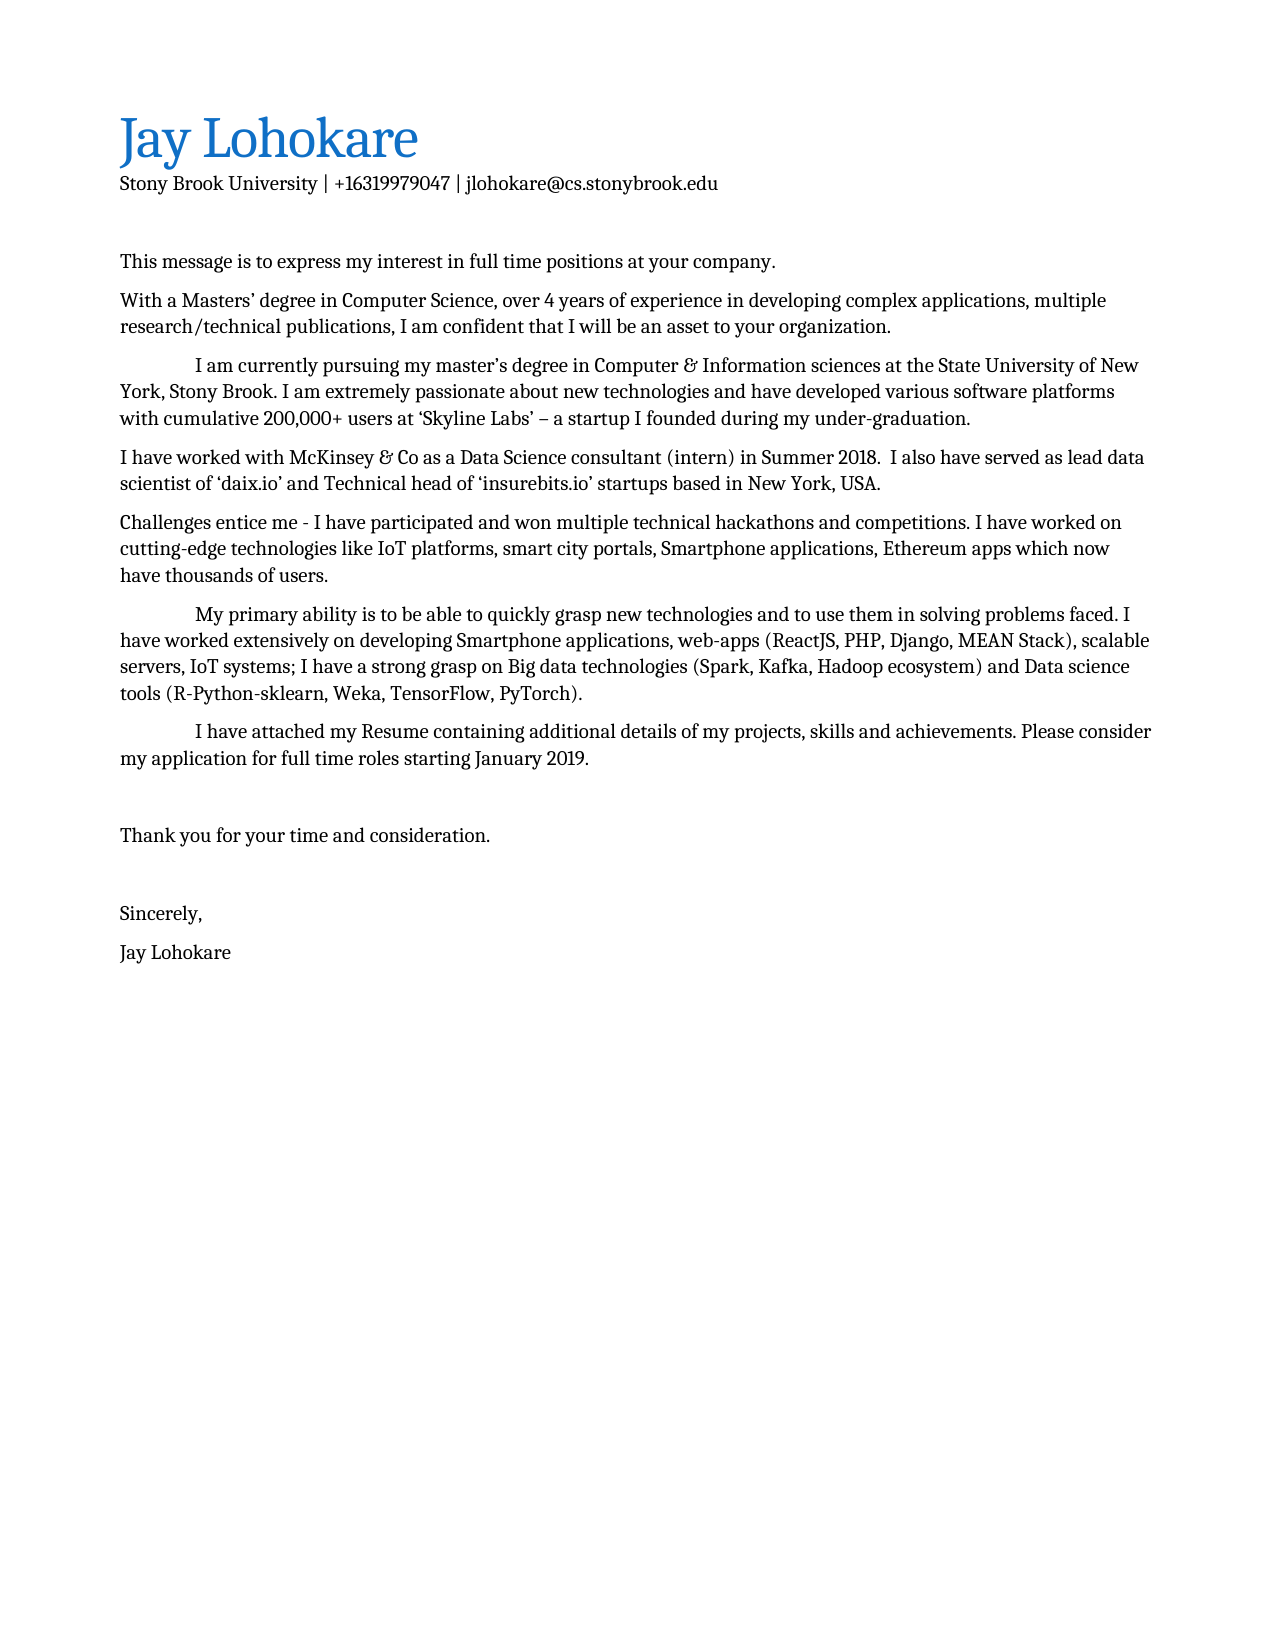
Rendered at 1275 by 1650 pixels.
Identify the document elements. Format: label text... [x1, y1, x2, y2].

text My primary ability is to be able to quickly grasp new technologies and to use them in solving problems faced. I have worked extensively on developing Smartphone applications, web-apps (ReactJS, PHP, Django, MEAN Stack), scalable servers, IoT systems; I have a strong grasp on Big data technologies (Spark, Kafka, Hadoop ecosystem) and Data science tools (R-Python-sklearn, Weka, TensorFlow, PyTorch). [120, 602, 1155, 705]
text I am currently pursuing my master’s degree in Computer & Information sciences at the State University of New York, Stony Brook. I am extremely passionate about new technologies and have developed various software platforms with cumulative 200,000+ users at ‘Skyline Labs’ – a startup I founded during my under-graduation. [120, 354, 1155, 431]
text , [120, 902, 1155, 926]
text I have attached my Resume containing additional details of my projects, skills and achievements. Please consider my application for full time roles starting January 2019. [120, 720, 1155, 770]
text I have worked with McKinsey & Co as a Data Science consultant (intern) in Summer 2018. I also have served as lead data scientist of ‘daix.io’ and Technical head of ‘insurebits.io’ startups based in New York, USA. [120, 445, 1155, 496]
text Thank you for your time and consideration. [120, 824, 1155, 848]
text Challenges entice me - I have participated and won multiple technical hackathons and competitions. I have worked on cutting-edge technologies like IoT platforms, smart city portals, Smartphone applications, Ethereum apps which now have thousands of users. [120, 511, 1155, 587]
text With a Masters’ degree in Computer Science, over 4 years of experience in developing complex applications, multiple research/technical publications, I am confident that I will be an asset to your organization. [120, 289, 1155, 339]
text Jay Lohokare [120, 941, 1155, 965]
text Stony Brook University | +16319979047 | jlohokare@cs.stonybrook.edu [120, 172, 1155, 196]
text This message is to express my interest in full time positions at your company. [120, 250, 1155, 274]
title Jay Lohokare [120, 105, 1155, 172]
